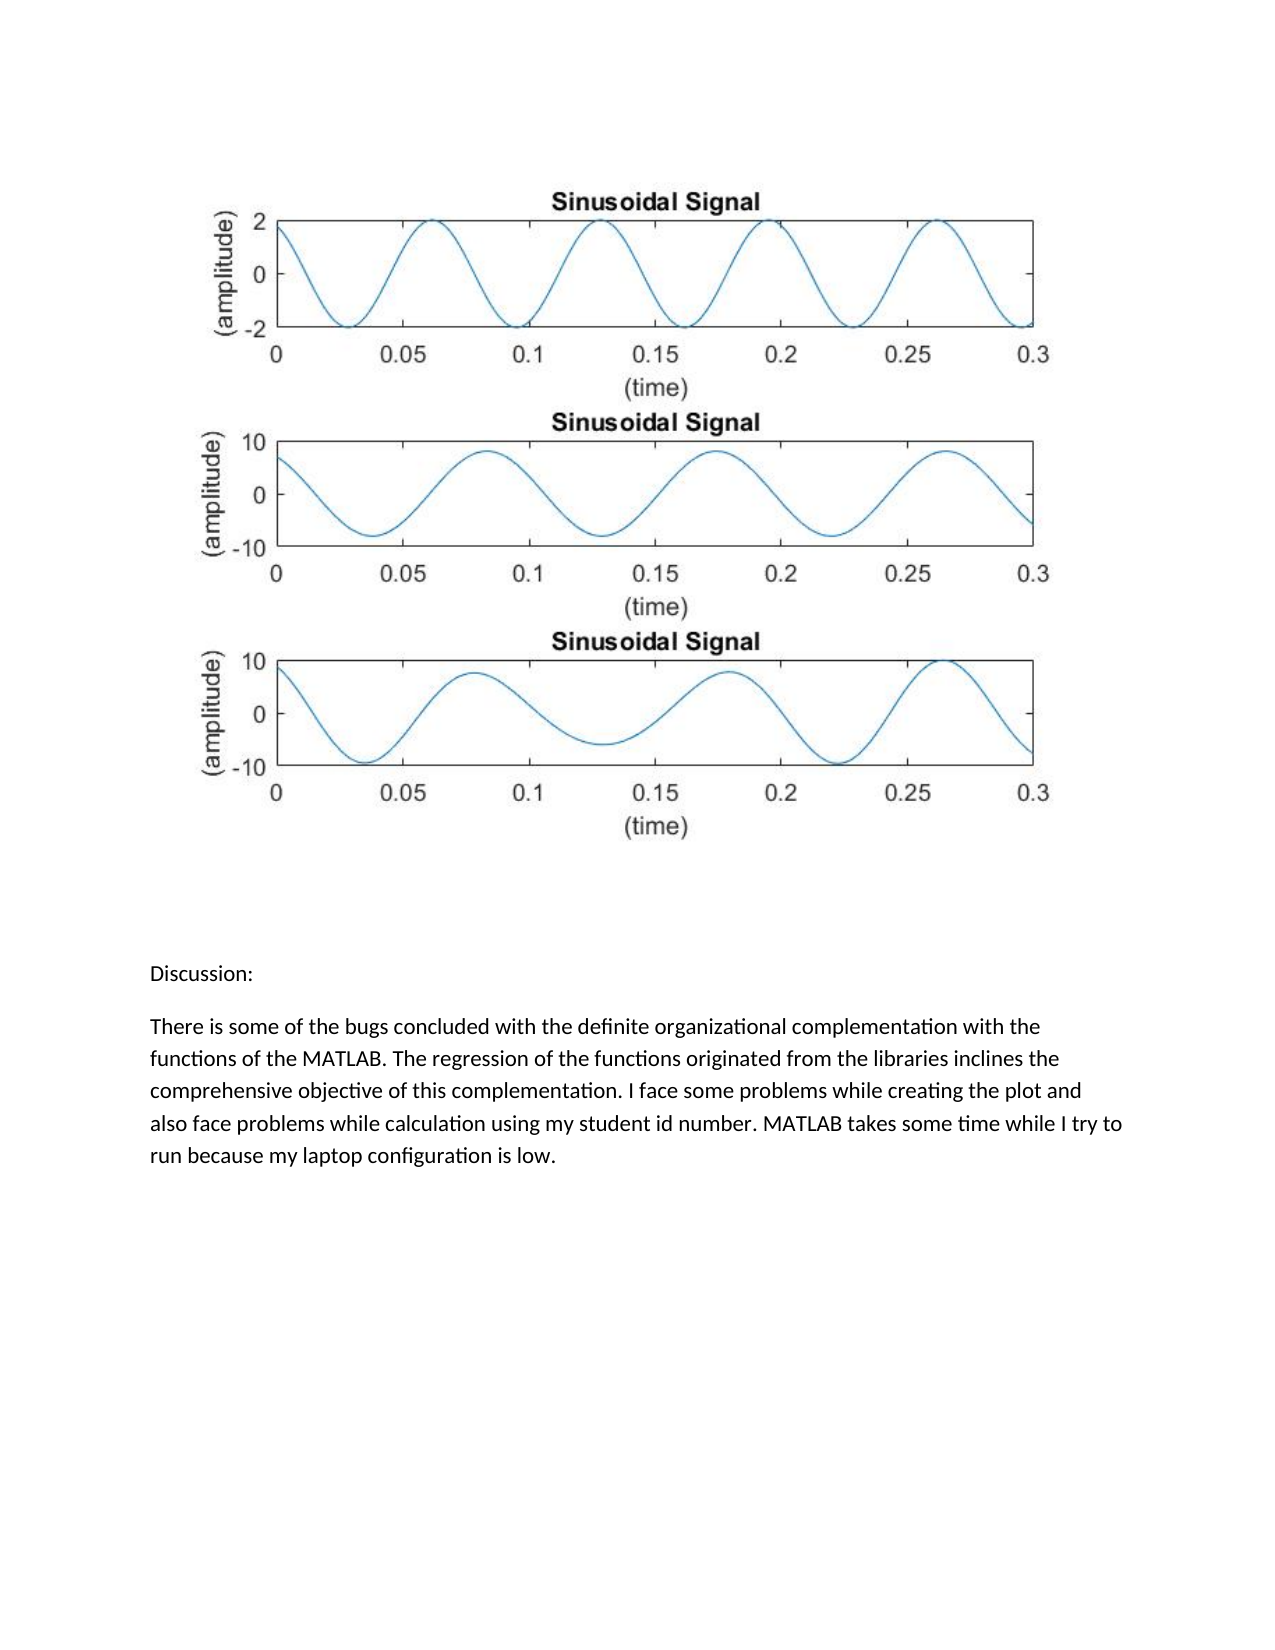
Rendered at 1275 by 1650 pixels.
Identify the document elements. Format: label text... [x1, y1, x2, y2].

text There is some of the bugs concluded with the definite organizational complementation with the functions of the MATLAB. The regression of the functions originated from the libraries inclines the comprehensive objective of this complementation. I face some problems while creating the plot and also face problems while calculation using my student id number. MATLAB takes some time while I try to run because my laptop configuration is low. [150, 1012, 1125, 1169]
text Discussion: [150, 959, 1125, 987]
picture [150, 150, 1125, 882]
